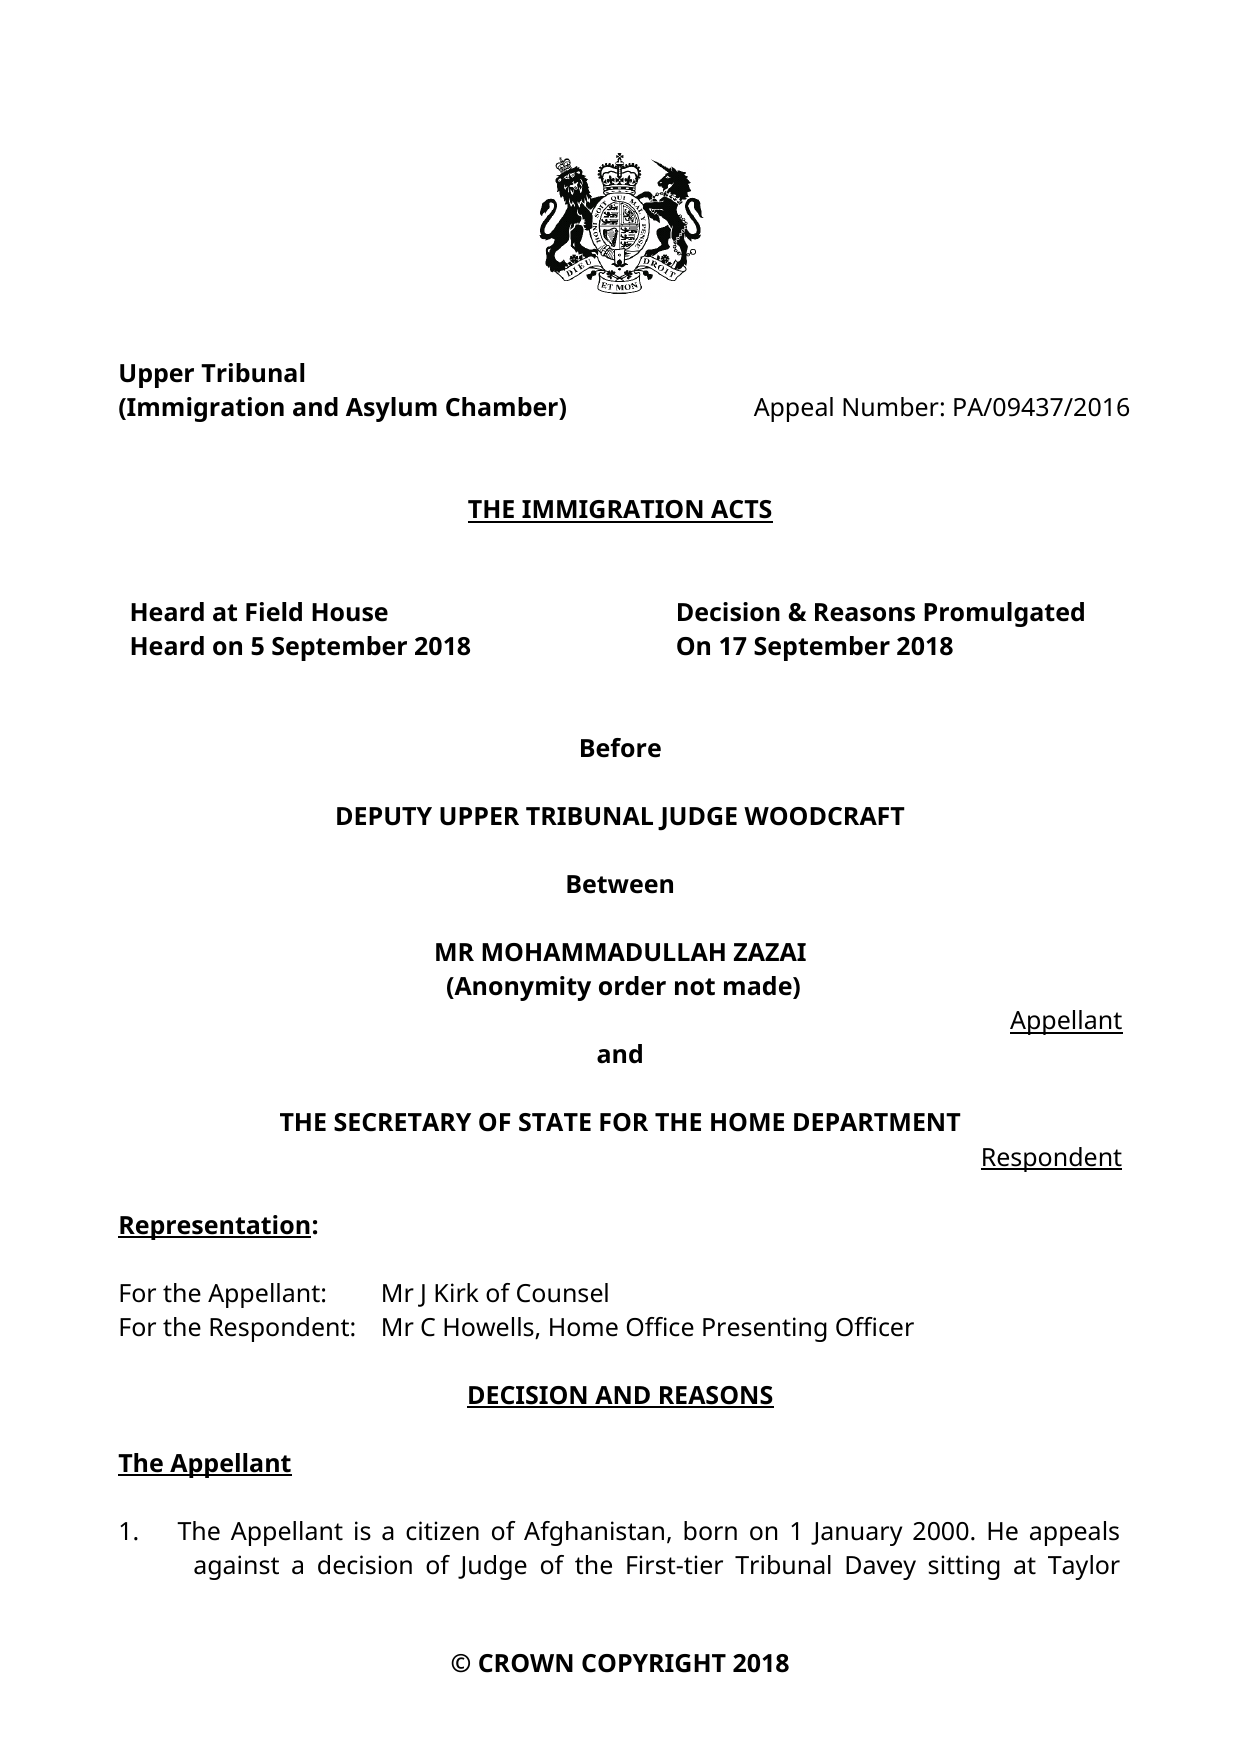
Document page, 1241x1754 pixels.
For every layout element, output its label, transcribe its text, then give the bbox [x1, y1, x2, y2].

text (Anonymity order not made) [118, 969, 1122, 1003]
text DEPUTY UPPER TRIBUNAL JUDGE WOODCRAFT [118, 798, 1122, 833]
table_header Heard at Field House [118, 594, 664, 628]
table_header Decision & Reasons Promulgated [664, 594, 1122, 628]
text Upper Tribunal [118, 356, 1131, 390]
text (Immigration and Asylum Chamber) Appeal Number: PA/09437/2016 [118, 390, 1131, 424]
text Before [118, 730, 1122, 764]
text Between [118, 867, 1122, 901]
text DECISION AND REASONS [118, 1378, 1122, 1412]
text The Appellant [118, 1446, 1122, 1480]
text THE SECRETARY OF STATE FOR THE HOME DEPARTMENT [118, 1105, 1122, 1139]
text and [118, 1037, 1122, 1071]
text Respondent [118, 1139, 1122, 1173]
text Representation: [118, 1207, 1122, 1241]
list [118, 1514, 1122, 1582]
table_cell Heard on 5 September 2018 [118, 628, 664, 662]
text Appellant [118, 1003, 1122, 1037]
text MR MOHAMMADULLAH ZAZAI [118, 935, 1122, 969]
text For the Appellant: Mr J Kirk of Counsel [118, 1275, 1122, 1309]
text THE IMMIGRATION ACTS [118, 492, 1122, 526]
picture [534, 150, 707, 299]
text For the Respondent: Mr C Howells, Home Office Presenting Officer [118, 1309, 1122, 1343]
table_cell On 17 September 2018 [664, 628, 1122, 662]
